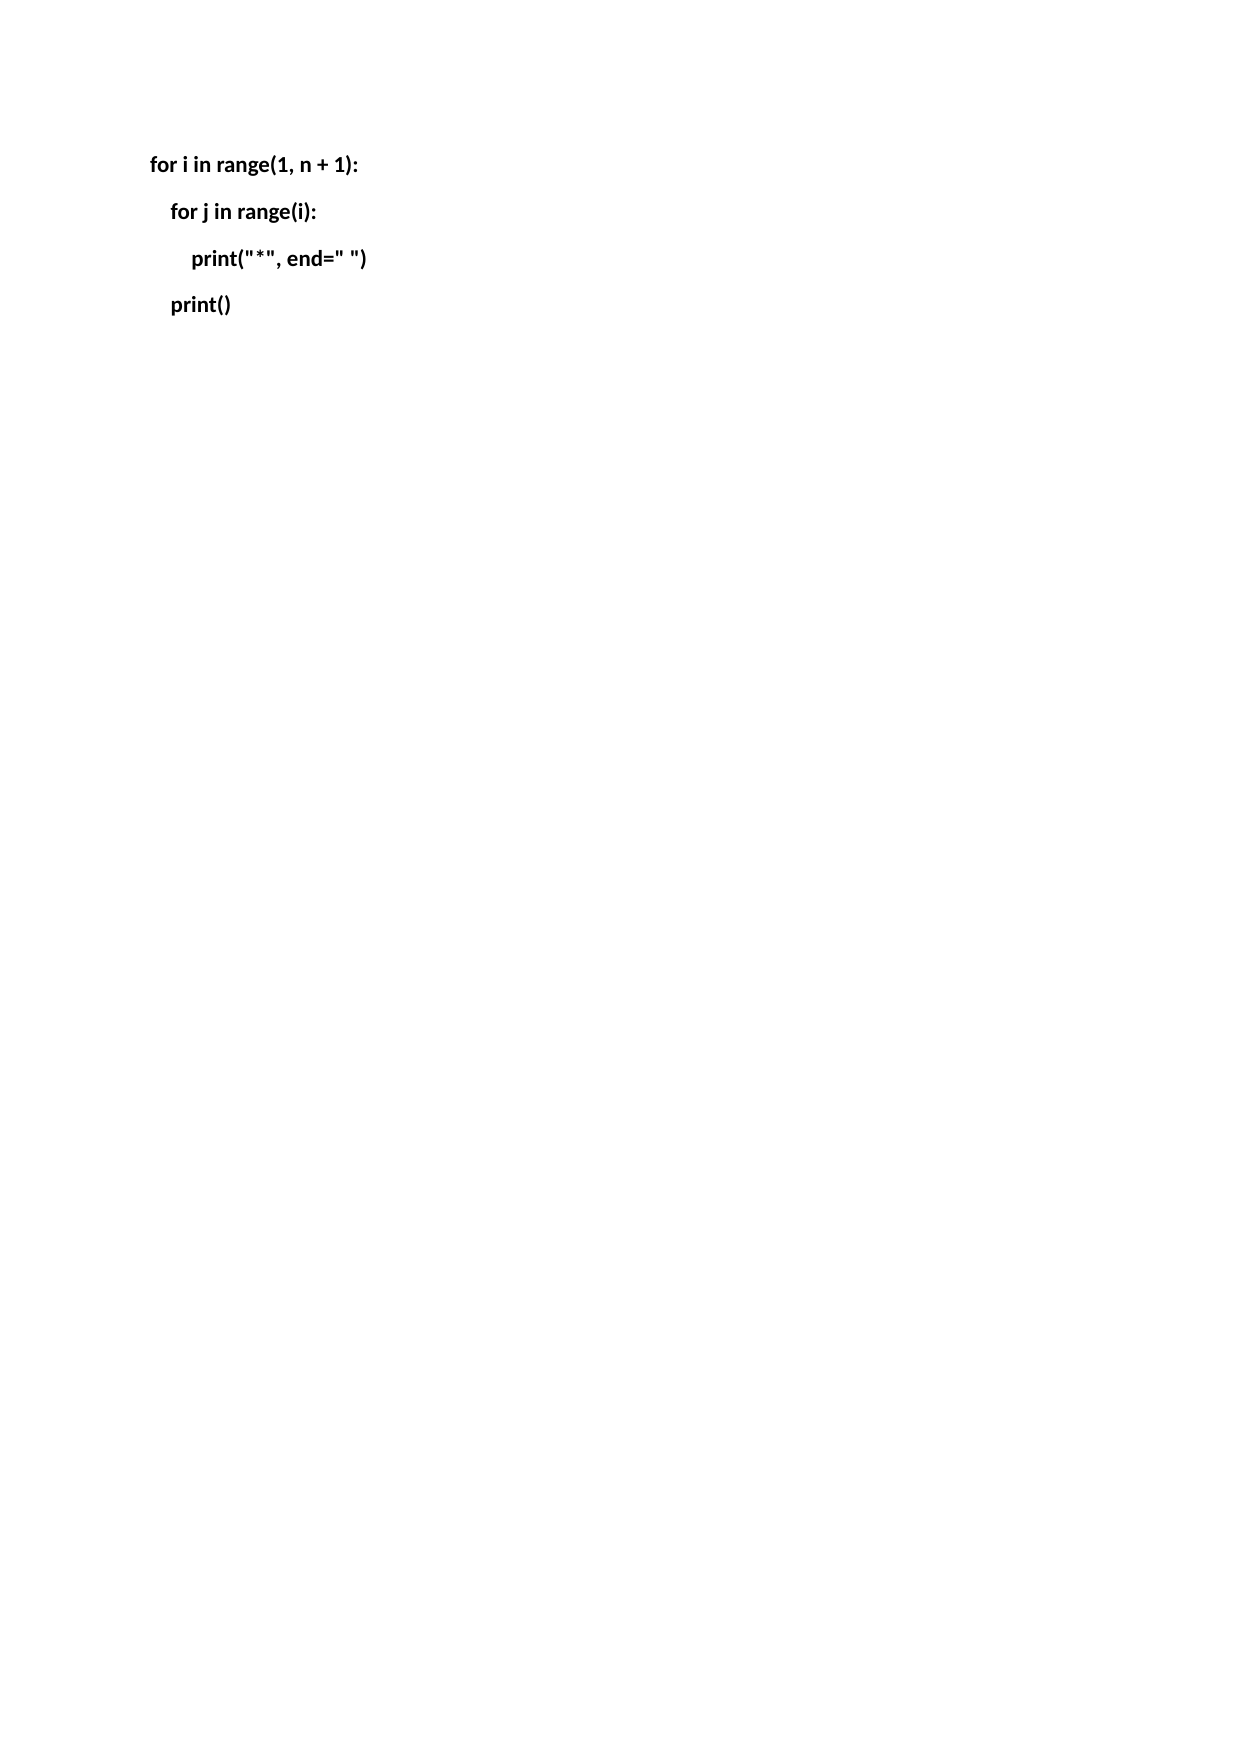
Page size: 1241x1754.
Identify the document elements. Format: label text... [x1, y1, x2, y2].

text print() [150, 291, 1090, 319]
text print("*", end=" ") [150, 244, 1090, 272]
text for i in range(1, n + 1): [150, 150, 1090, 178]
text for j in range(i): [150, 197, 1090, 225]
